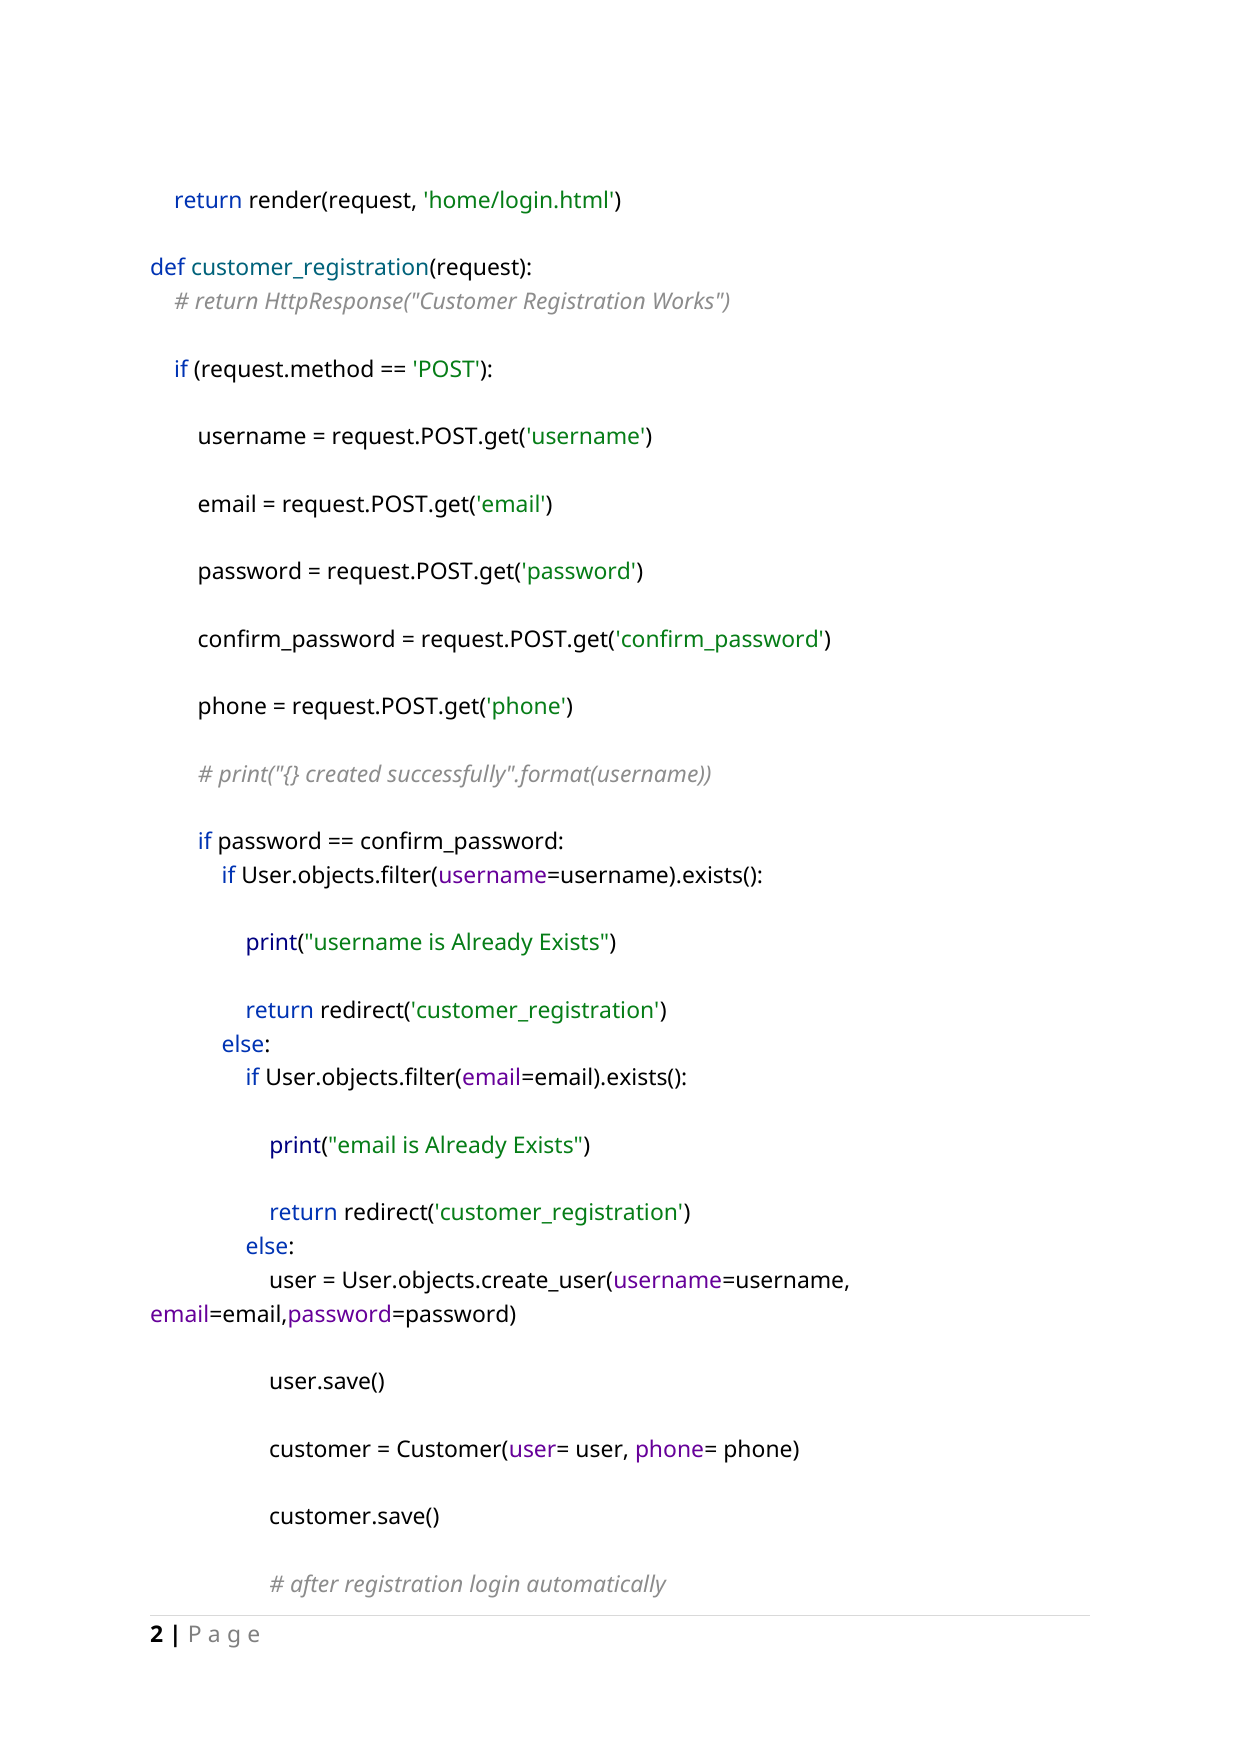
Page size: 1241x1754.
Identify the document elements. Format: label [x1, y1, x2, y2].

text [150, 150, 1090, 1599]
